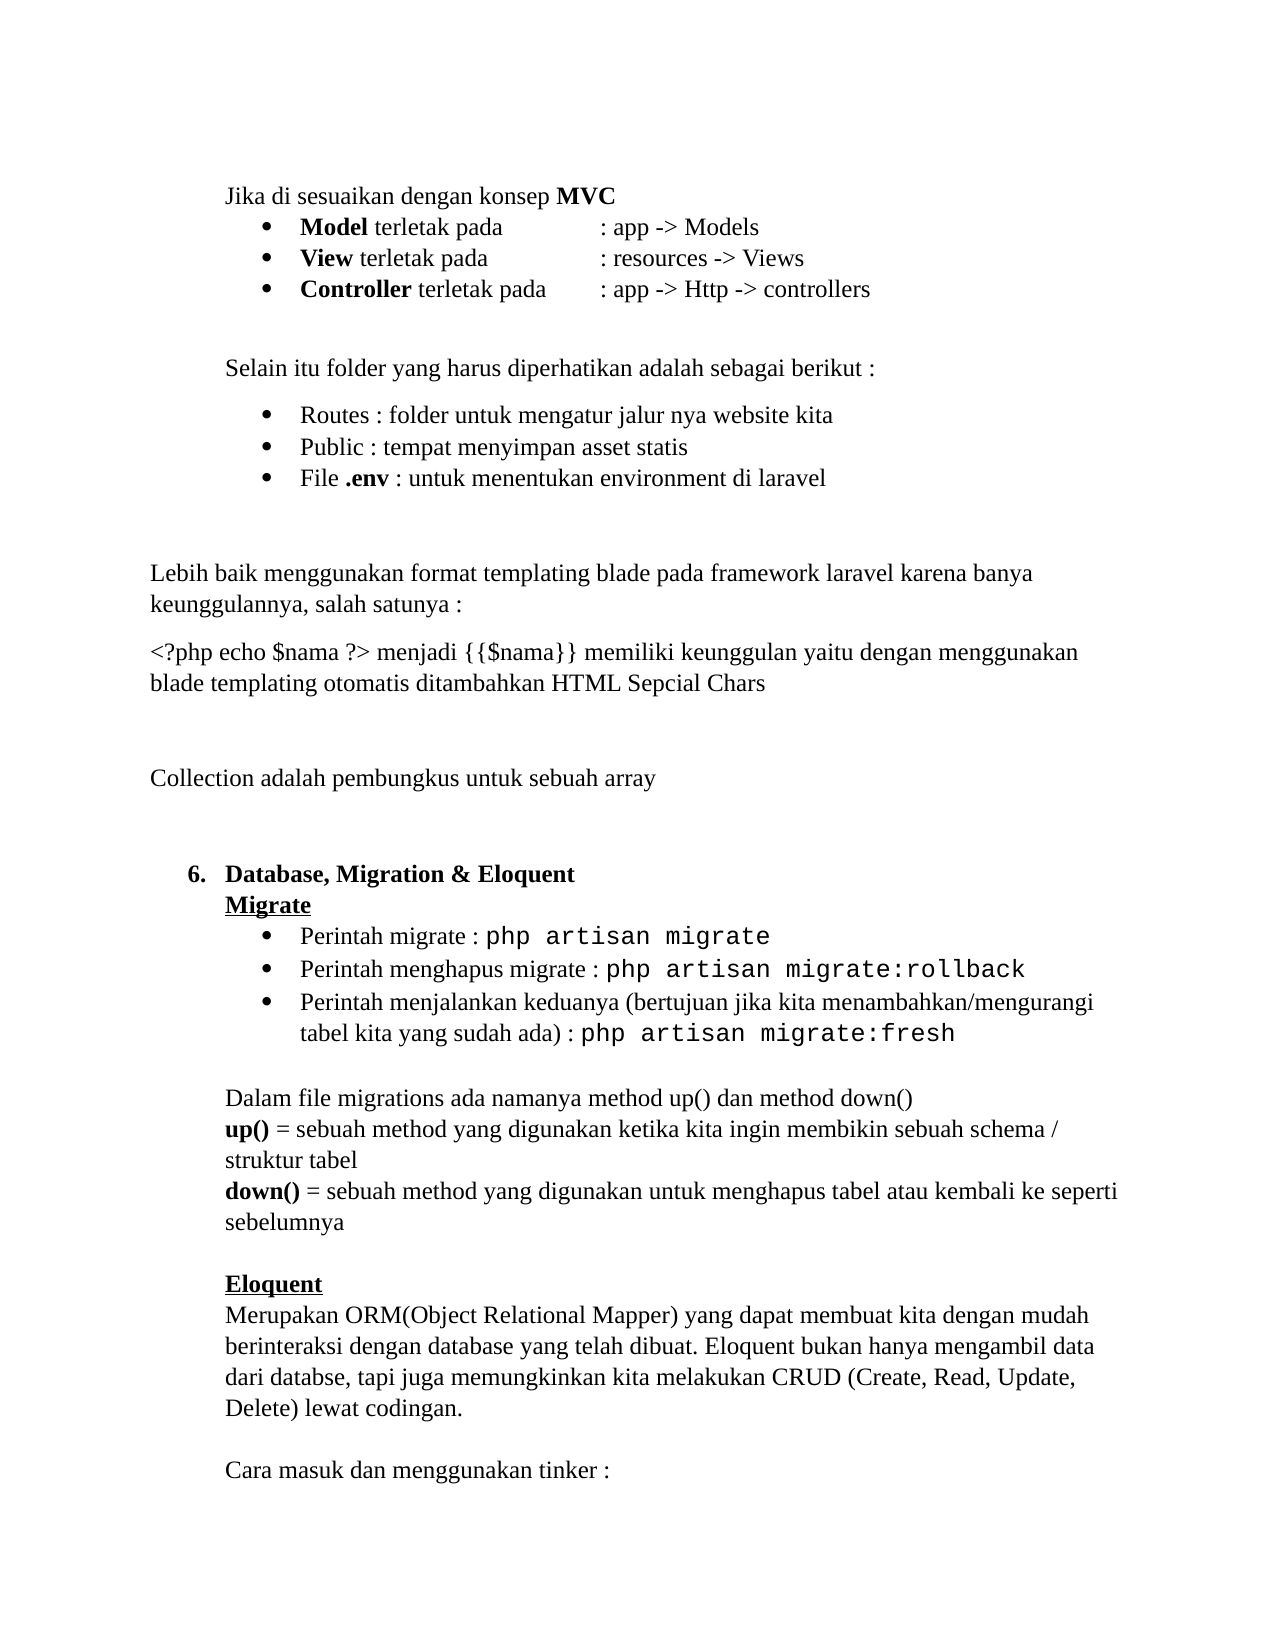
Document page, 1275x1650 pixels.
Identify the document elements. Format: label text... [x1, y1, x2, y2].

list Model terletak pada : app -> Models [262, 212, 1125, 241]
text Selain itu folder yang harus diperhatikan adalah sebagai berikut : [225, 353, 1125, 382]
list Routes : folder untuk mengatur jalur nya website kita [262, 401, 1125, 429]
list Merupakan ORM(Object Relational Mapper) yang dapat membuat kita dengan mudah berinteraksi dengan database yang telah dibuat. Eloquent bukan hanya mengambil data dari databse, tapi juga memungkinkan kita melakukan CRUD (Create, Read, Update, Delete) lewat codingan. [225, 1300, 1125, 1422]
list Eloquent [225, 1269, 1125, 1298]
list Perintah menghapus migrate : php artisan migrate:rollback [262, 954, 1125, 985]
list Jika di sesuaikan dengan konsep MVC [225, 181, 1125, 210]
list up() = sebuah method yang digunakan ketika kita ingin membikin sebuah schema / struktur tabel [225, 1114, 1125, 1173]
list Public : tempat menyimpan asset statis [262, 432, 1125, 460]
text Collection adalah pembungkus untuk sebuah array [150, 763, 1125, 792]
list Controller terletak pada : app -> Http -> controllers [262, 274, 1125, 303]
list View terletak pada : resources -> Views [262, 243, 1125, 272]
list Dalam file migrations ada namanya method up() dan method down() [225, 1083, 1125, 1111]
list Perintah migrate : php artisan migrate [262, 921, 1125, 952]
text <?php echo $nama ?> menjadi {{$nama}} memiliki keunggulan yaitu dengan menggunakan blade templating otomatis ditambahkan HTML Sepcial Chars [150, 637, 1125, 697]
list Cara masuk dan menggunakan tinker : [225, 1455, 1125, 1484]
list File .env : untuk menentukan environment di laravel [262, 463, 1125, 491]
text Lebih baik menggunakan format templating blade pada framework laravel karena banya keunggulannya, salah satunya : [150, 558, 1125, 618]
list Database, Migration & Eloquent [187, 859, 1125, 887]
list Perintah menjalankan keduanya (bertujuan jika kita menambahkan/mengurangi tabel kita yang sudah ada) : php artisan migrate:fresh [262, 987, 1125, 1049]
list Migrate [225, 890, 1125, 918]
list down() = sebuah method yang digunakan untuk menghapus tabel atau kembali ke seperti sebelumnya [225, 1176, 1125, 1236]
